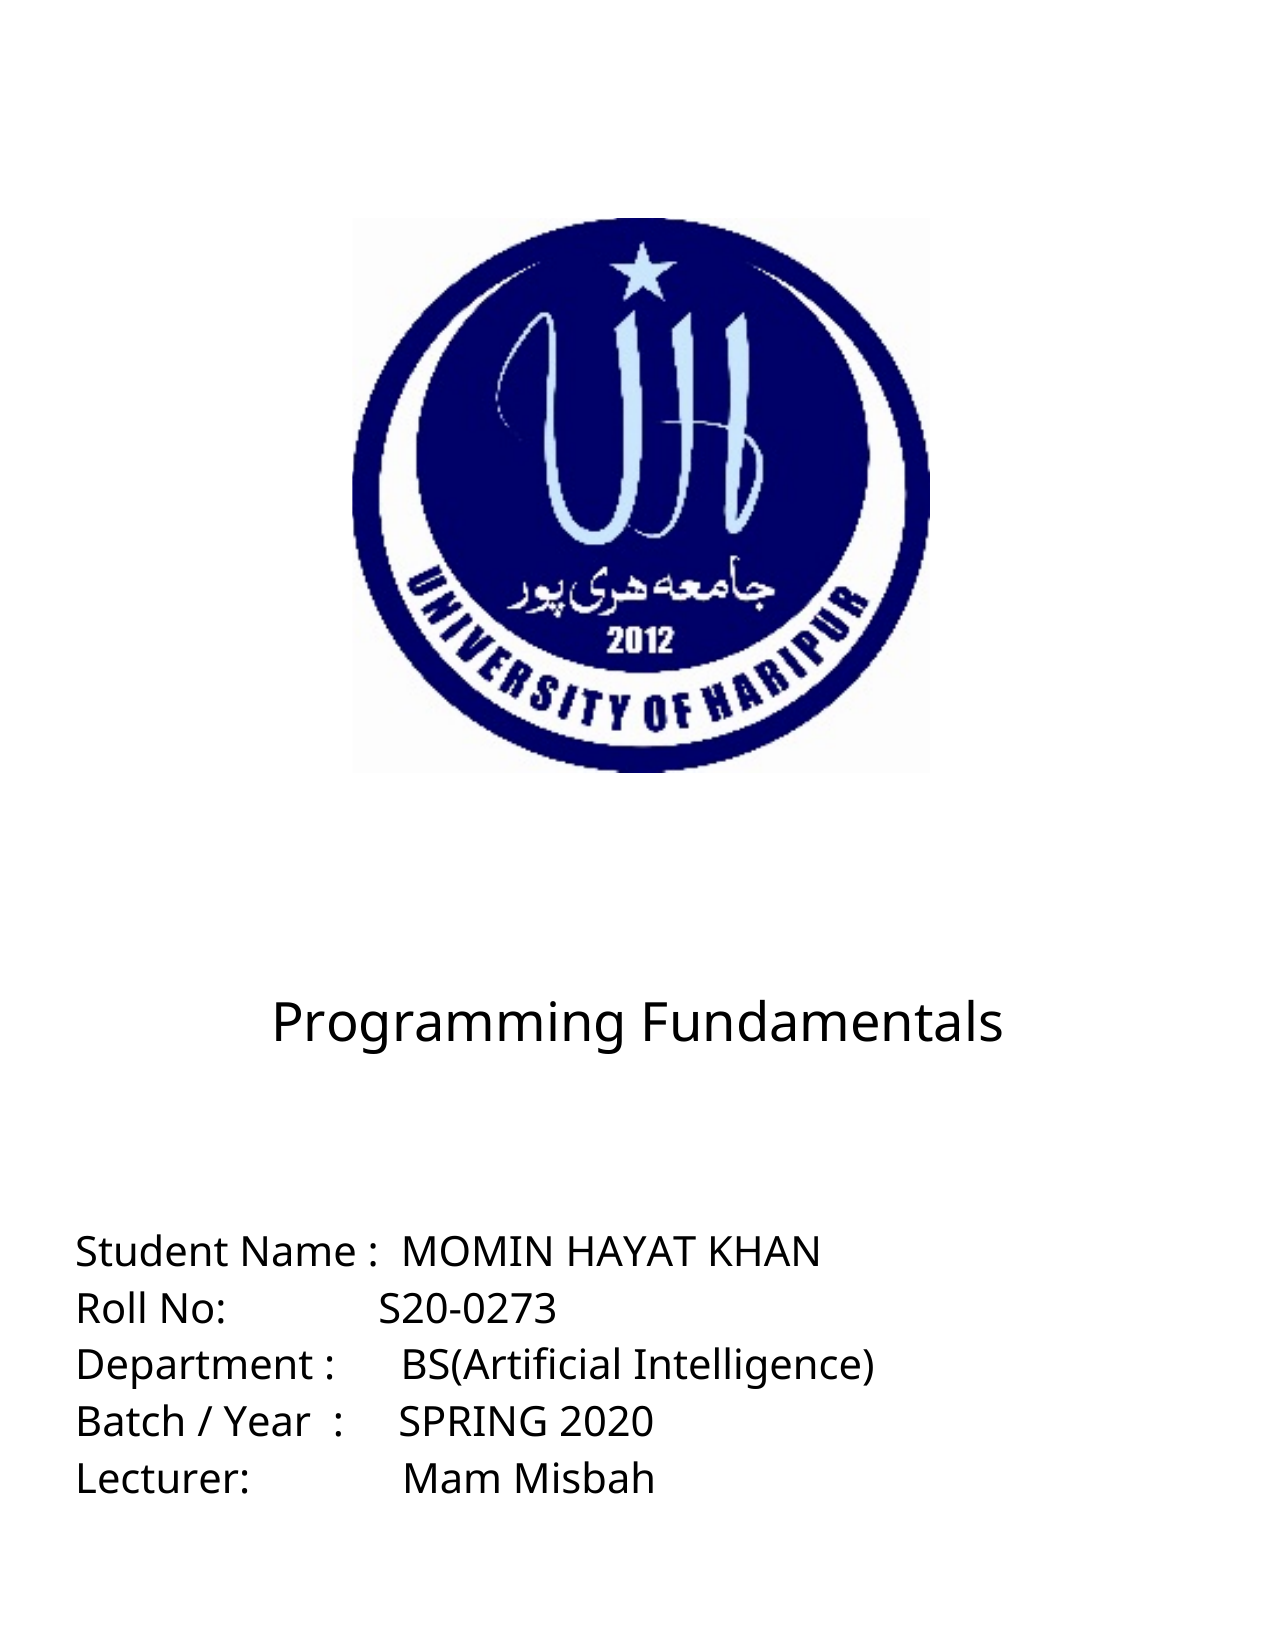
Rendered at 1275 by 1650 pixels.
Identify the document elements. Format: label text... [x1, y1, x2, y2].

picture [352, 218, 930, 773]
text Student Name : MOMIN HAYAT KHAN [75, 1222, 1200, 1278]
text Roll No: S20-0273 [75, 1278, 1200, 1335]
text Lecturer: Mam Misbah [75, 1449, 1200, 1506]
text Batch / Year : SPRING 2020 [75, 1392, 1200, 1449]
text Department : BS(Artificial Intelligence) [75, 1335, 1200, 1392]
text Programming Fundamentals [75, 983, 1200, 1057]
